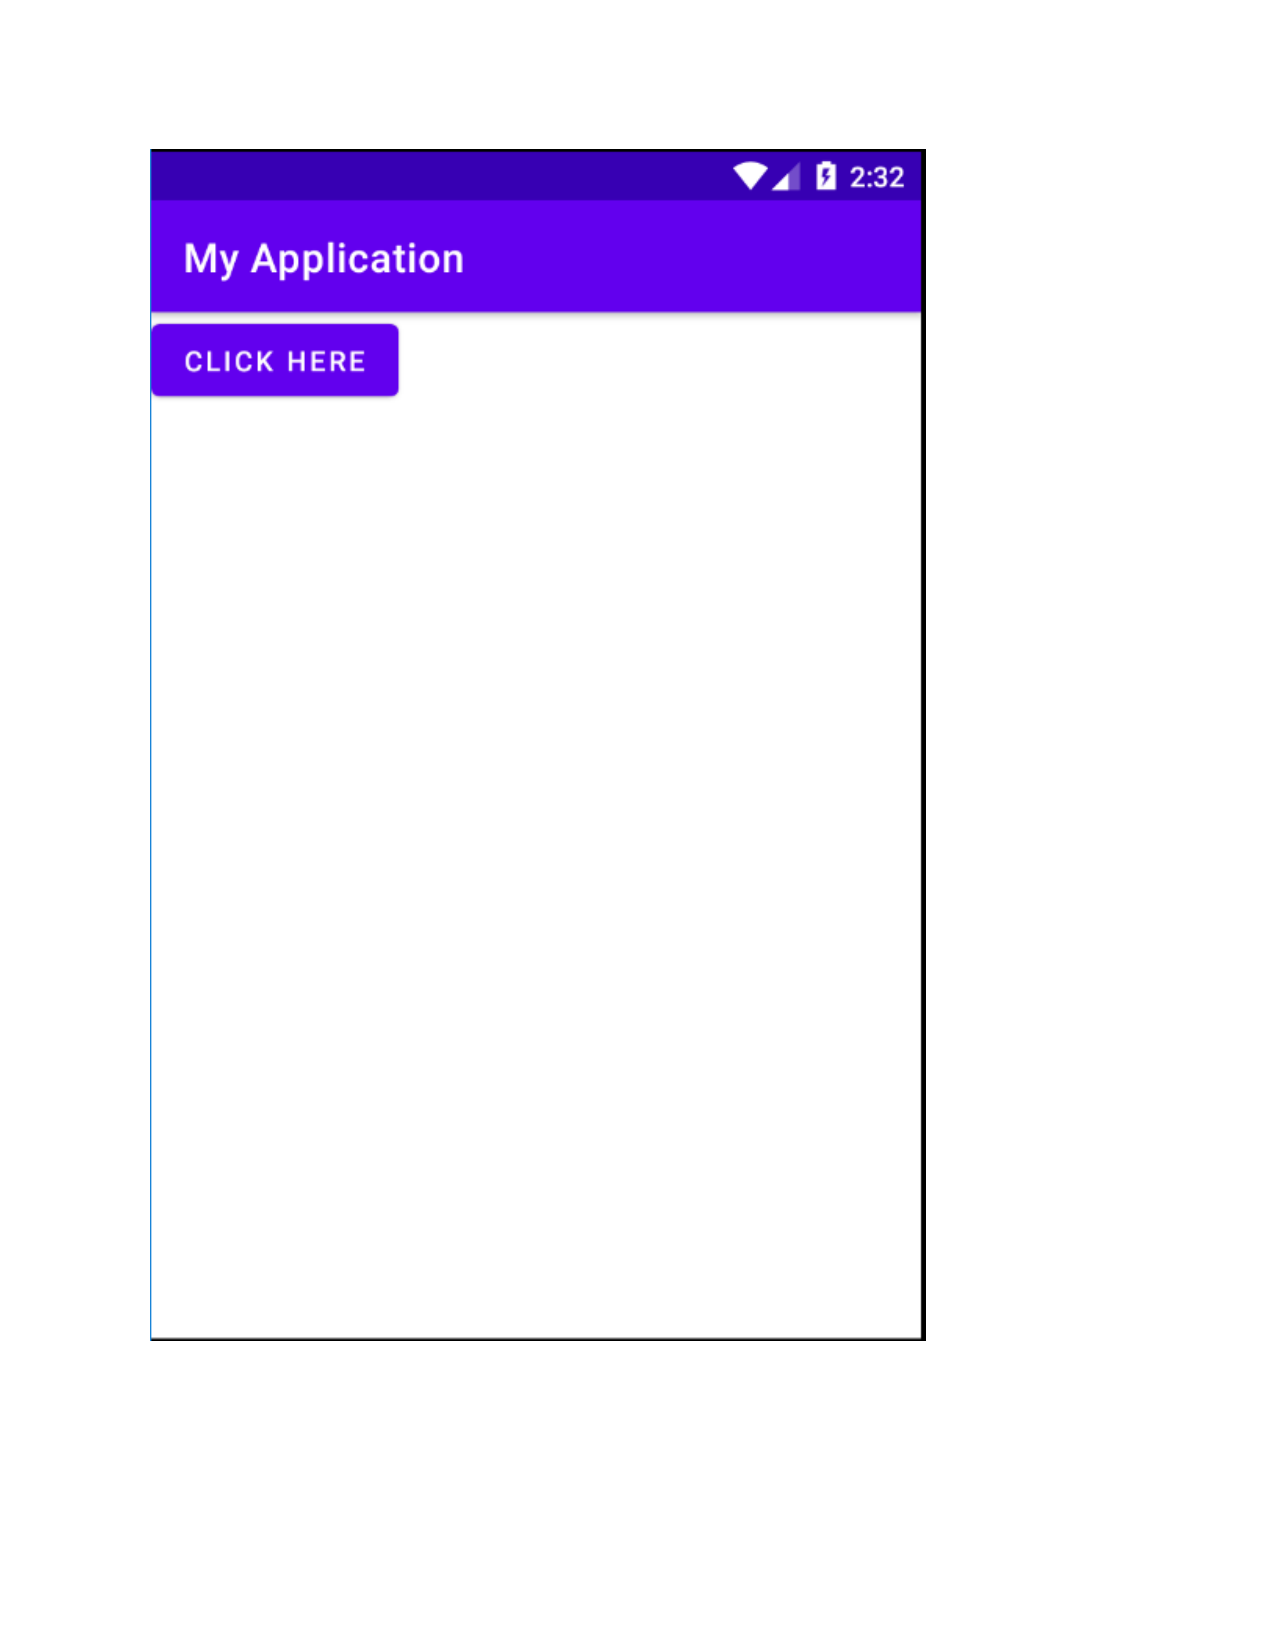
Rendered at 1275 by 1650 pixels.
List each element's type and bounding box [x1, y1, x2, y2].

picture [150, 149, 926, 1341]
